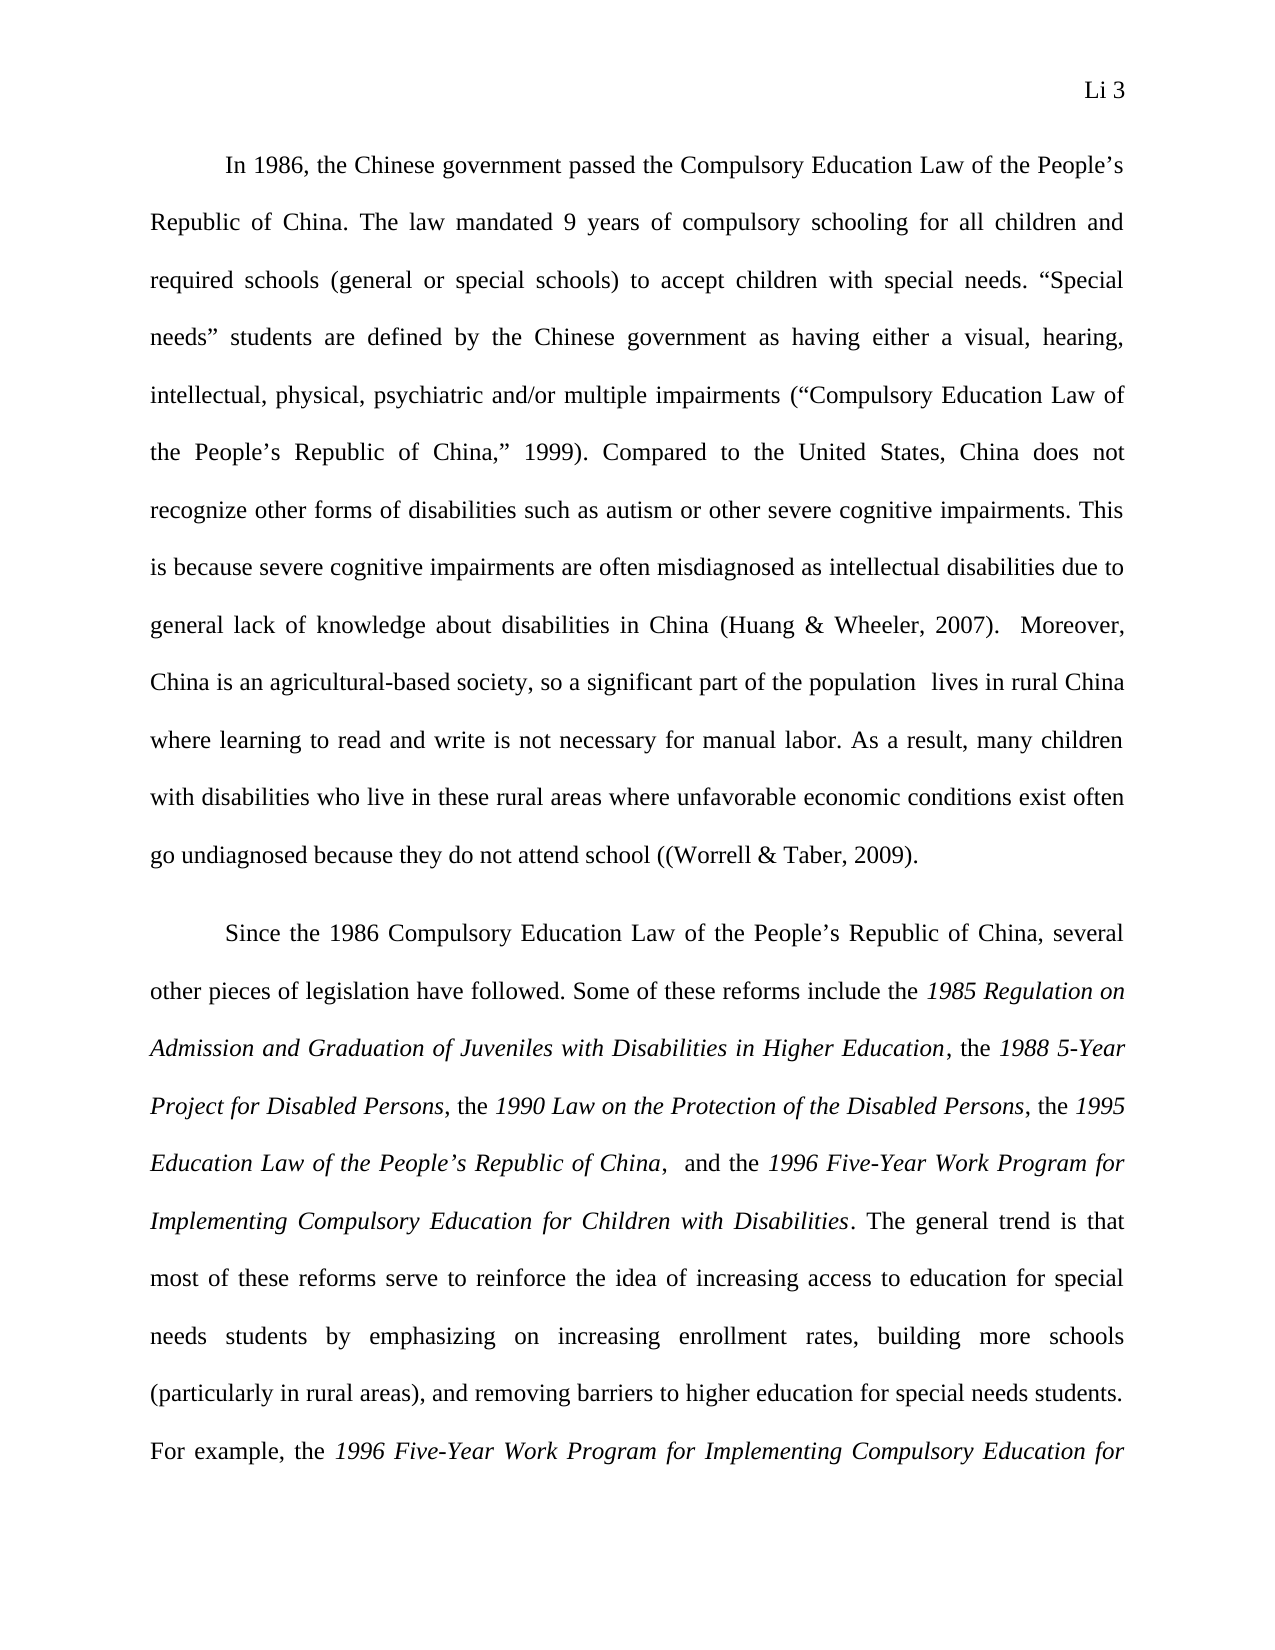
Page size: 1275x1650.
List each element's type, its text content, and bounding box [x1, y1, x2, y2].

text In 1986, the Chinese government passed the Compulsory Education Law of the People’s Republic of China. The law mandated 9 years of compulsory schooling for all children and required schools (general or special schools) to accept children with special needs. “Special needs” students are defined by the Chinese government as having either a visual, hearing, intellectual, physical, psychiatric and/or multiple impairments (“Compulsory Education Law of the People’s Republic of China,” 1999). Compared to the United States, China does not recognize other forms of disabilities such as autism or other severe cognitive impairments. This is because severe cognitive impairments are often misdiagnosed as intellectual disabilities due to general lack of knowledge about disabilities in China (Huang & Wheeler, 2007). Moreover, China is an agricultural-based society, so a significant part of the population lives in rural China where learning to read and write is not necessary for manual labor. As a result, many children with disabilities who live in these rural areas where unfavorable economic conditions exist often go undiagnosed because they do not attend school ((Worrell & Taber, 2009). [150, 150, 1125, 869]
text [150, 918, 1125, 1464]
